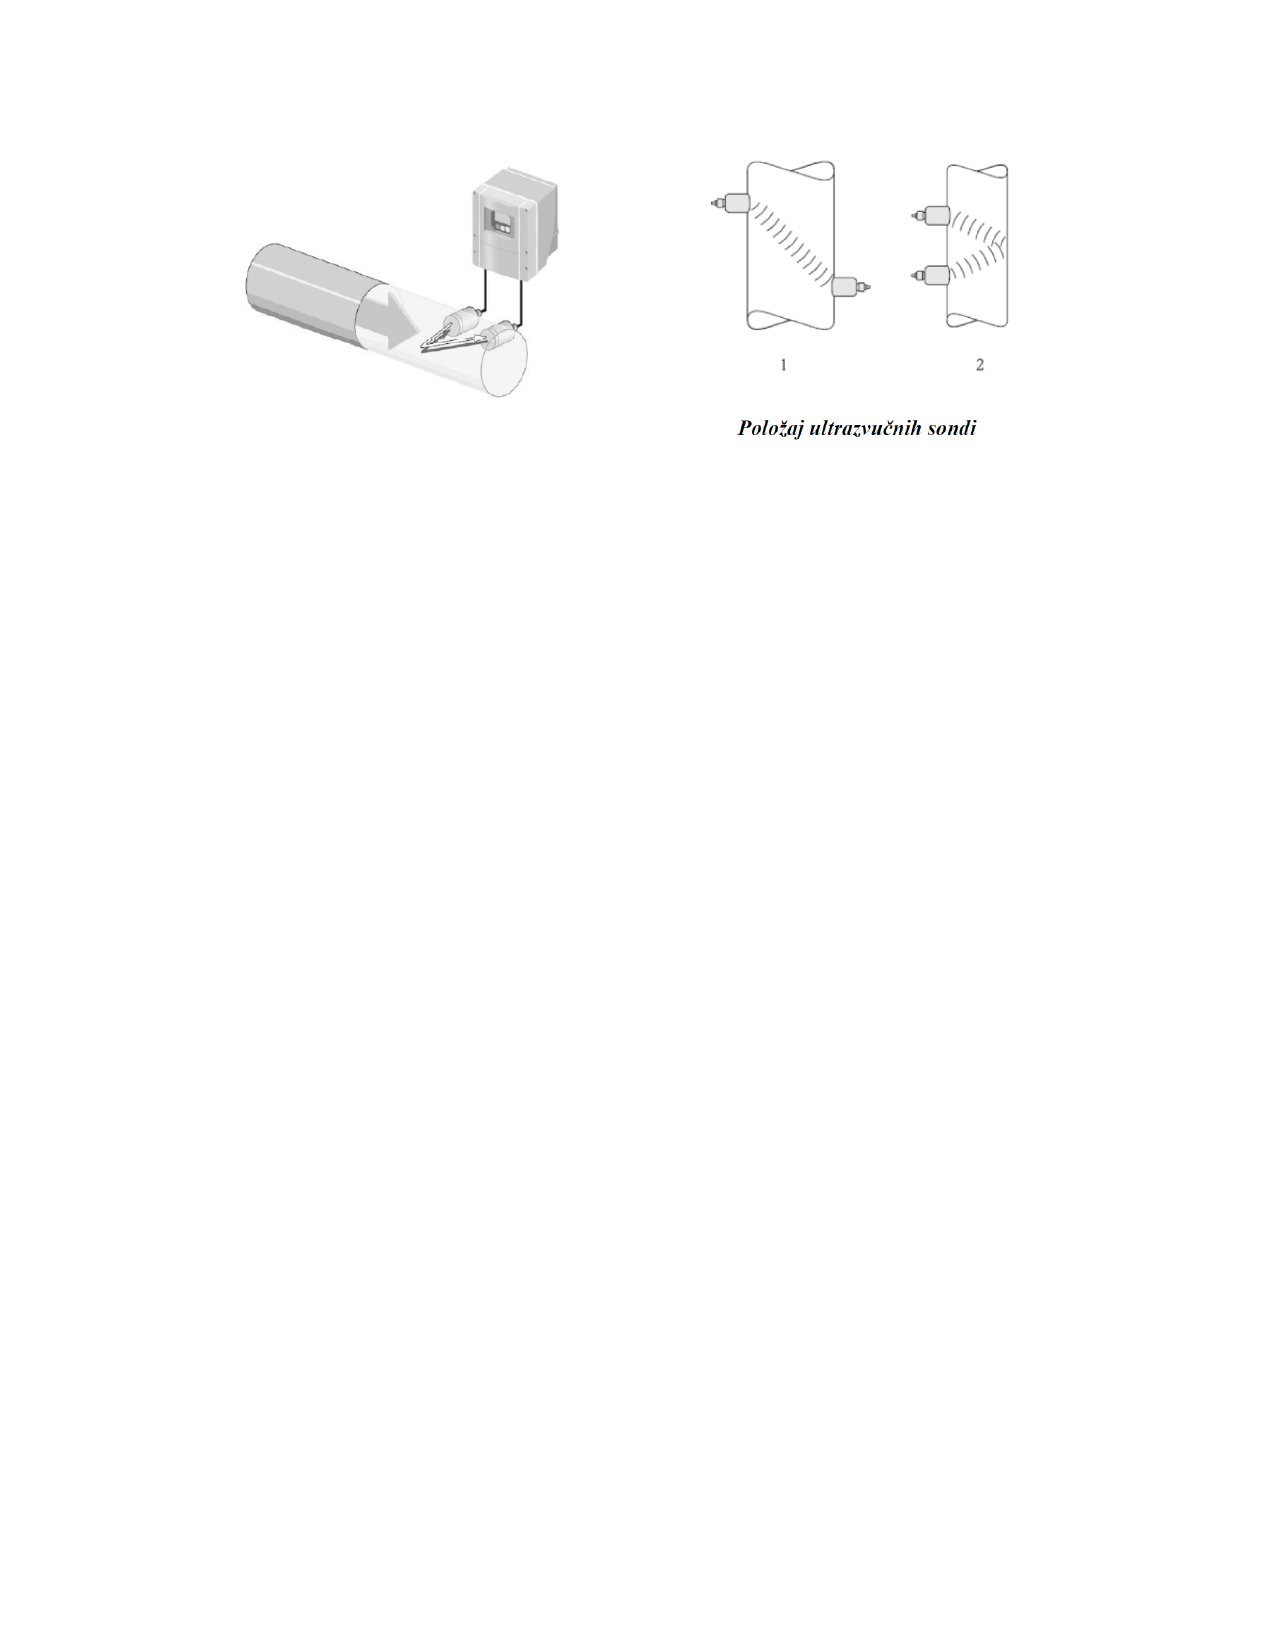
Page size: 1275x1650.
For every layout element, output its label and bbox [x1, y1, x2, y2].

picture [225, 150, 1072, 445]
